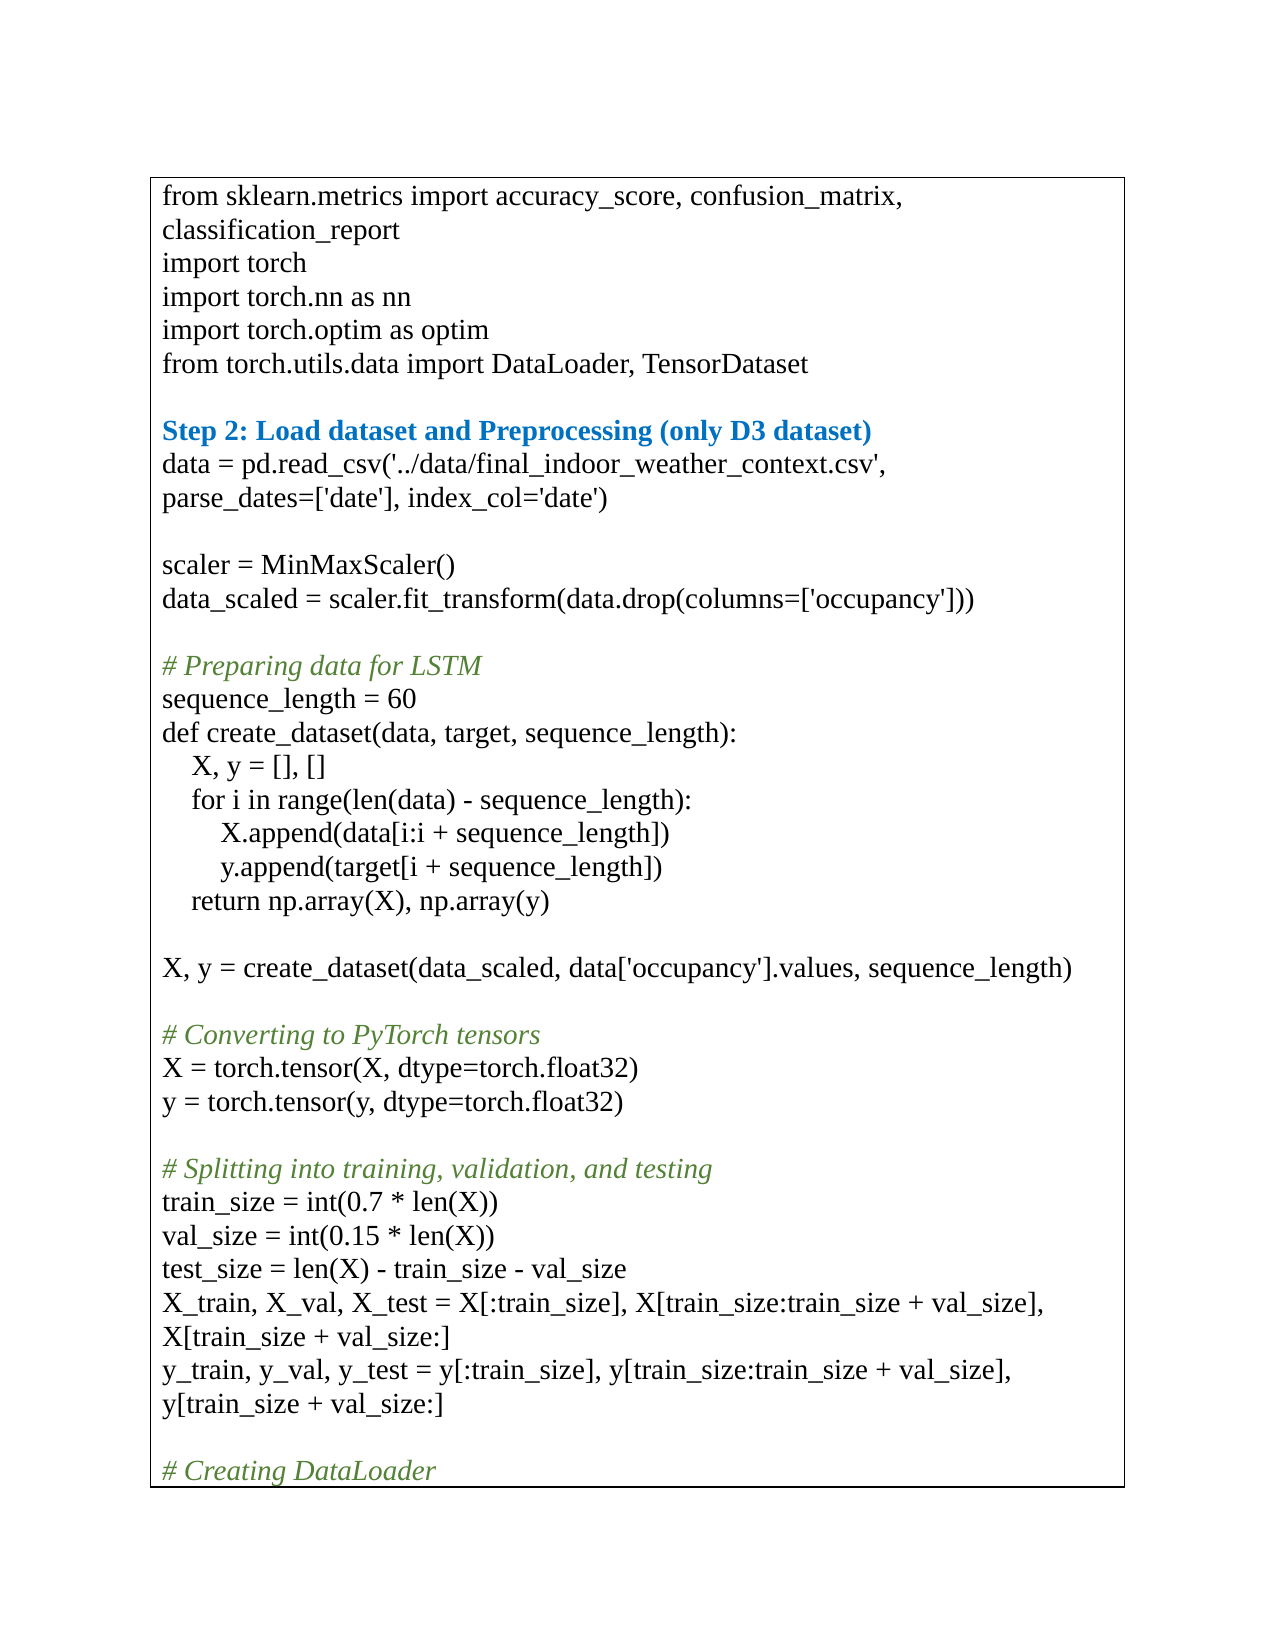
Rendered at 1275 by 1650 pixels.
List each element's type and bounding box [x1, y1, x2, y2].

table_header [151, 178, 1124, 1486]
